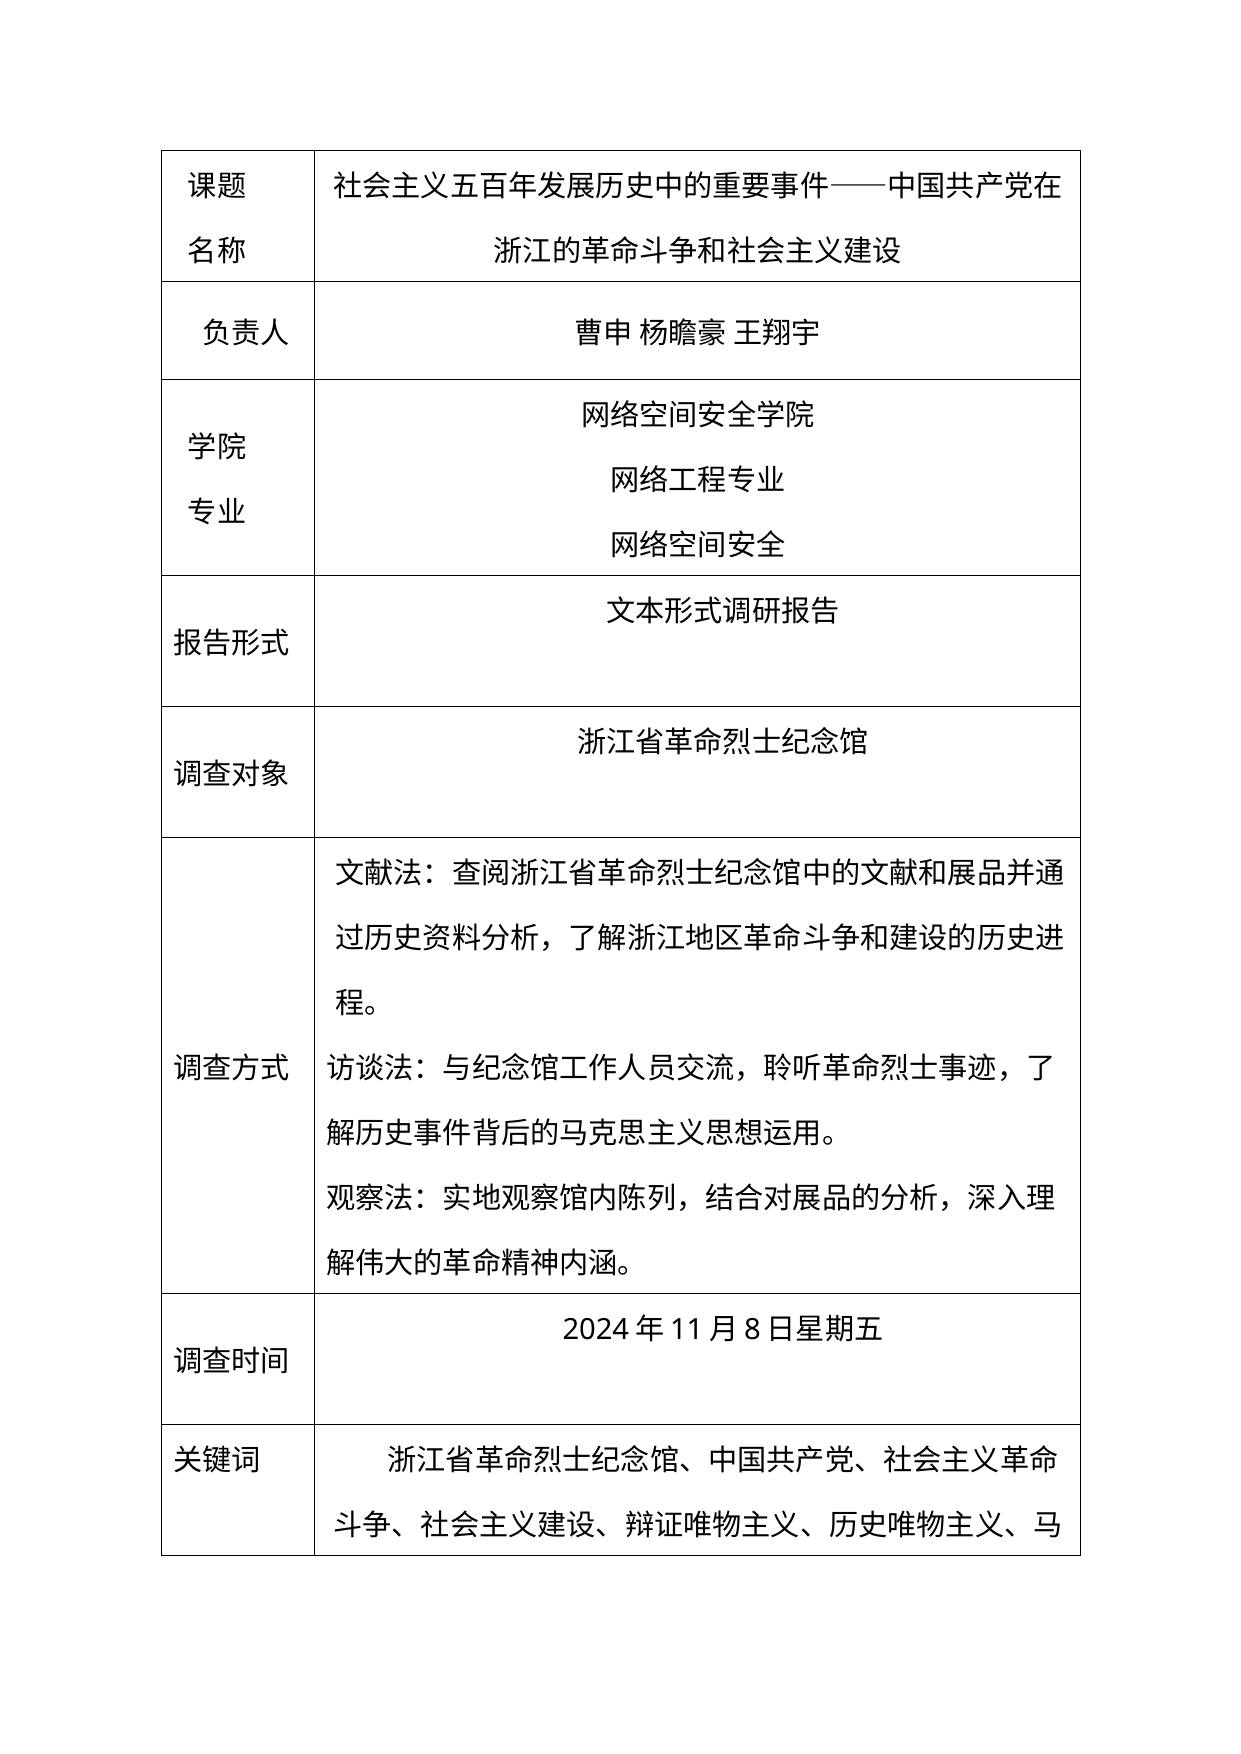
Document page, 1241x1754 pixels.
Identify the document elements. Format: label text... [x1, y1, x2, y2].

table_cell 调查方式 [162, 838, 314, 1293]
table_cell 曹申 杨瞻豪 王翔宇 [315, 282, 1080, 379]
table_header 课题 名称 [162, 151, 314, 281]
table_cell 文本形式调研报告 [315, 576, 1080, 706]
table_cell 2024年11月8日星期五 [315, 1294, 1080, 1424]
table_header 社会主义五百年发展历史中的重要事件——中国共产党在浙江的革命斗争和社会主义建设 [315, 151, 1080, 281]
table_cell 报告形式 [162, 576, 314, 706]
table_cell 负责人 [162, 282, 314, 379]
table_cell 浙江省革命烈士纪念馆 [315, 707, 1080, 837]
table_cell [315, 1425, 1080, 1555]
table_cell 网络空间安全学院 网络工程专业 网络空间安全 [315, 380, 1080, 575]
table_cell 关键词 [162, 1425, 314, 1555]
table_cell 调查时间 [162, 1294, 314, 1424]
table_cell 学院 专业 [162, 380, 314, 575]
table_cell 文献法：查阅浙江省革命烈士纪念馆中的文献和展品并通过历史资料分析，了解浙江地区革命斗争和建设的历史进程。 访谈法：与纪念馆工作人员交流，聆听革命烈士事迹，了解历史事件背后的马克思主义思想运用。 观察法：实地观察馆内陈列，结合对展品的分析，深入理解伟大的革命精神内涵。 [315, 838, 1080, 1293]
table_cell 调查对象 [162, 707, 314, 837]
